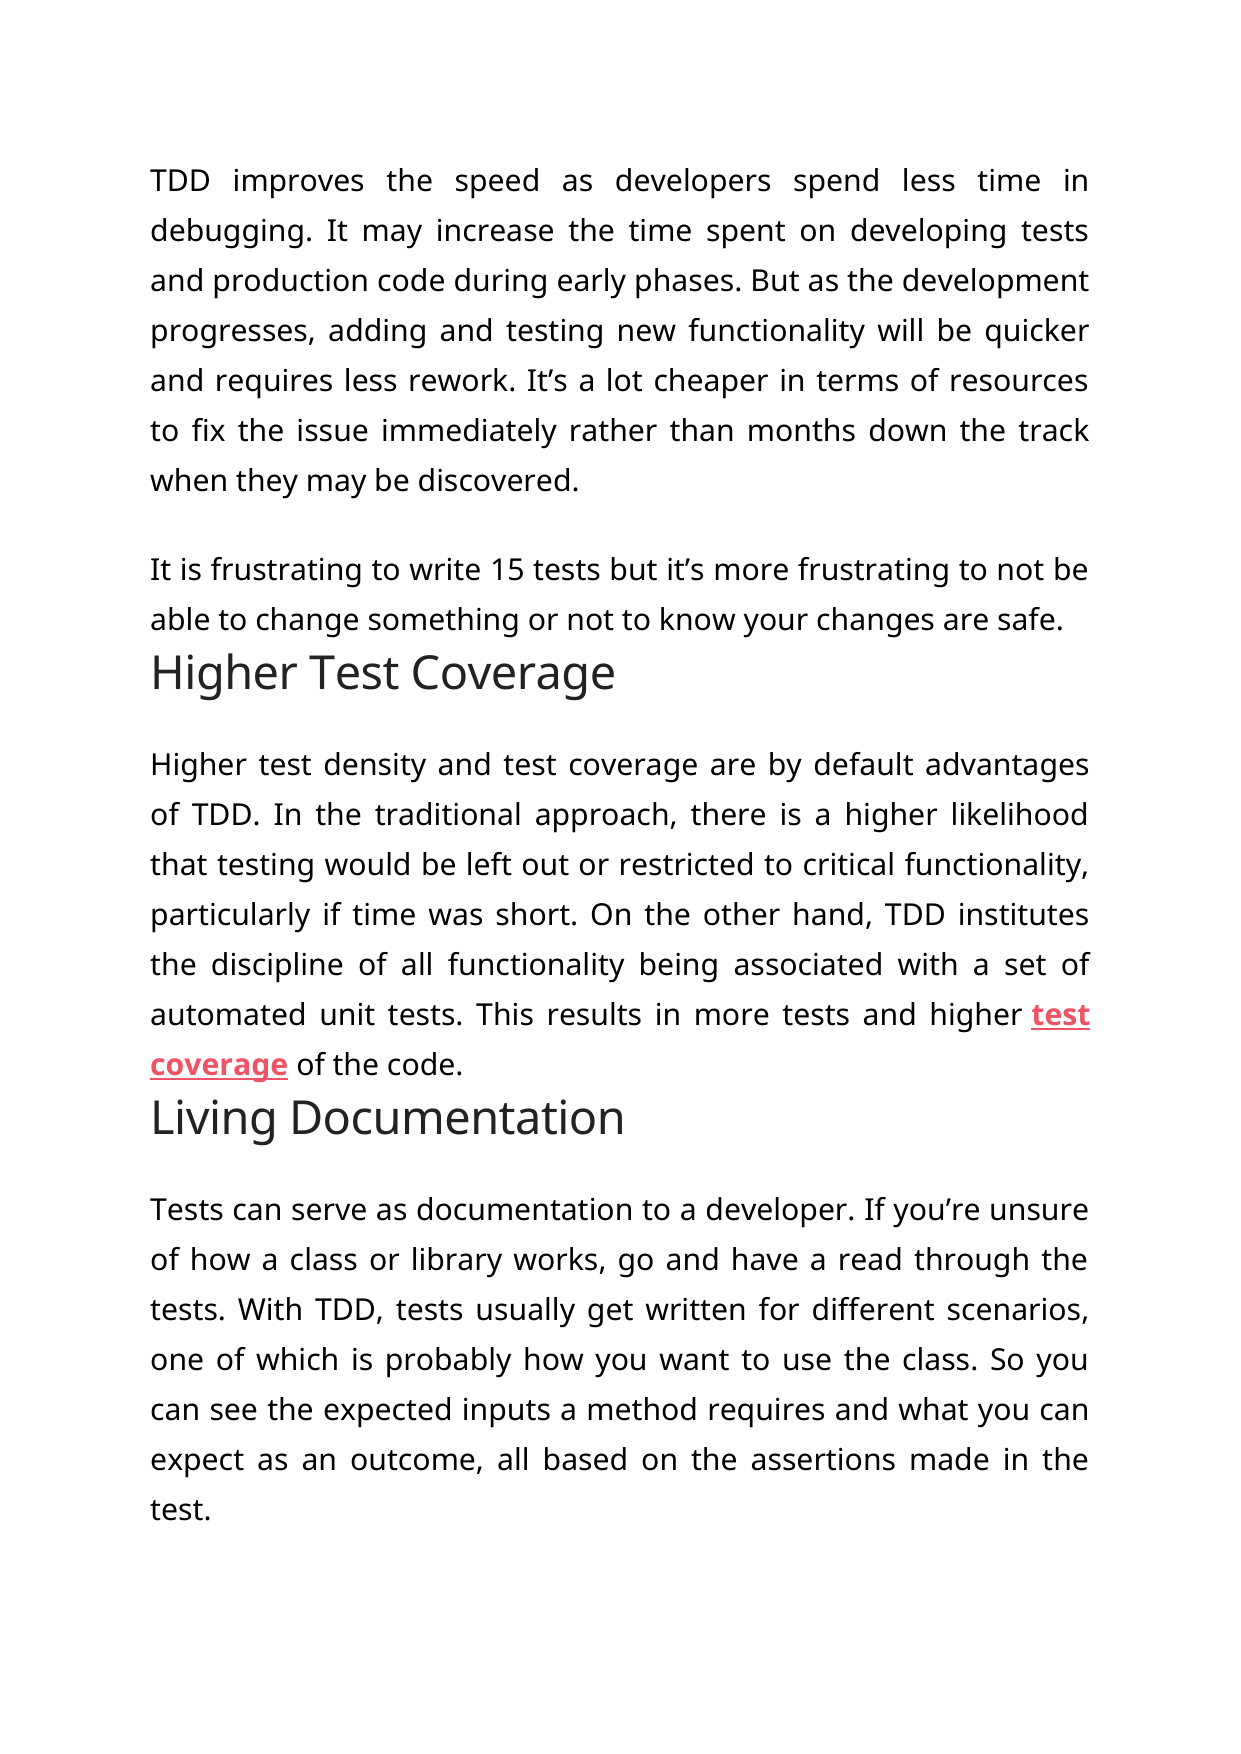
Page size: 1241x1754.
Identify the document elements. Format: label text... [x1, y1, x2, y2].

text Higher Test Coverage [150, 639, 1090, 703]
text It is frustrating to write 15 tests but it’s more frustrating to not be able to change something or not to know your changes are safe. [150, 539, 1090, 639]
text Living Documentation [150, 1084, 1090, 1148]
text TDD improves the speed as developers spend less time in debugging. It may increase the time spent on developing tests and production code during early phases. But as the development progresses, adding and testing new functionality will be quicker and requires less rework. It’s a lot cheaper in terms of resources to fix the issue immediately rather than months down the track when they may be discovered. [150, 150, 1090, 500]
text Tests can serve as documentation to a developer. If you’re unsure of how a class or library works, go and have a read through the tests. With TDD, tests usually get written for different scenarios, one of which is probably how you want to use the class. So you can see the expected inputs a method requires and what you can expect as an outcome, all based on the assertions made in the test. [150, 1179, 1090, 1529]
text Higher test density and test coverage are by default advantages of TDD. In the traditional approach, there is a higher likelihood that testing would be left out or restricted to critical functionality, particularly if time was short. On the other hand, TDD institutes the discipline of all functionality being associated with a set of automated unit tests. This results in more tests and higher test coverage of the code. [150, 734, 1090, 1084]
